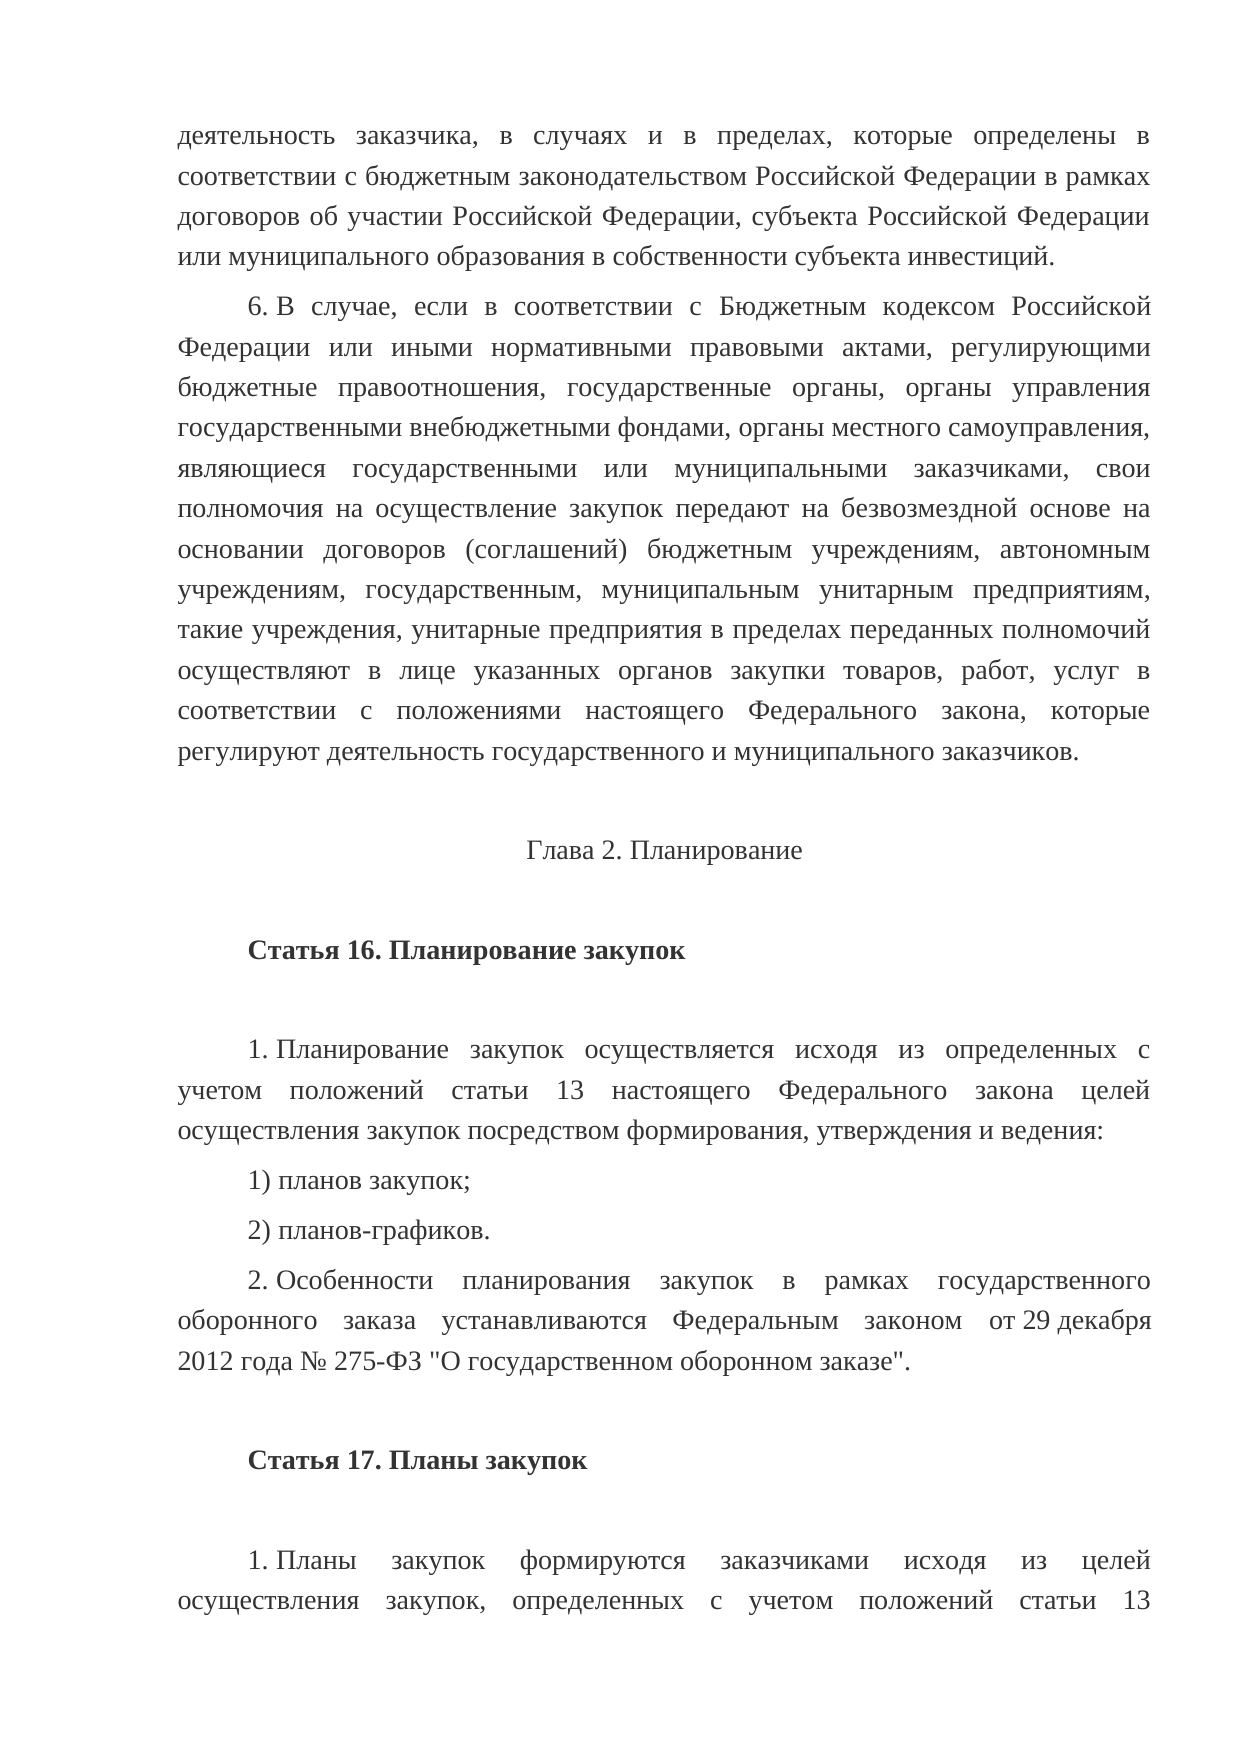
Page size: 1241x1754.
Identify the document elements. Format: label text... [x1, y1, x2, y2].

text 6. В случае, если в соответствии с Бюджетным кодексом Российской Федерации или иными нормативными правовыми актами, регулирующими бюджетные правоотношения, государственные органы, органы управления государственными внебюджетными фондами, органы местного самоуправления, являющиеся государственными или муниципальными заказчиками, свои полномочия на осуществление закупок передают на безвозмездной основе на основании договоров (соглашений) бюджетным учреждениям, автономным учреждениям, государственным, муниципальным унитарным предприятиям, такие учреждения, унитарные предприятия в пределах переданных полномочий осуществляют в лице указанных органов закупки товаров, работ, услуг в соответствии с положениями настоящего Федерального закона, которые регулируют деятельность государственного и муниципального заказчиков. [177, 289, 1152, 766]
text Статья 16. Планирование закупок [247, 933, 1152, 965]
text Статья 17. Планы закупок [247, 1443, 1152, 1476]
text 1. Планирование закупок осуществляется исходя из определенных с учетом положений статьи 13 настоящего Федерального закона целей осуществления закупок посредством формирования, утверждения и ведения: [177, 1032, 1152, 1146]
text 1) планов закупок; [177, 1163, 1152, 1196]
text Глава 2. Планирование [247, 833, 1081, 866]
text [177, 118, 1152, 272]
text 2. Особенности планирования закупок в рамках государственного оборонного заказа устанавливаются Федеральным законом от 29 декабря 2012 года № 275-ФЗ "О государственном оборонном заказе". [177, 1263, 1152, 1376]
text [177, 1543, 1152, 1616]
text 2) планов-графиков. [177, 1213, 1152, 1245]
